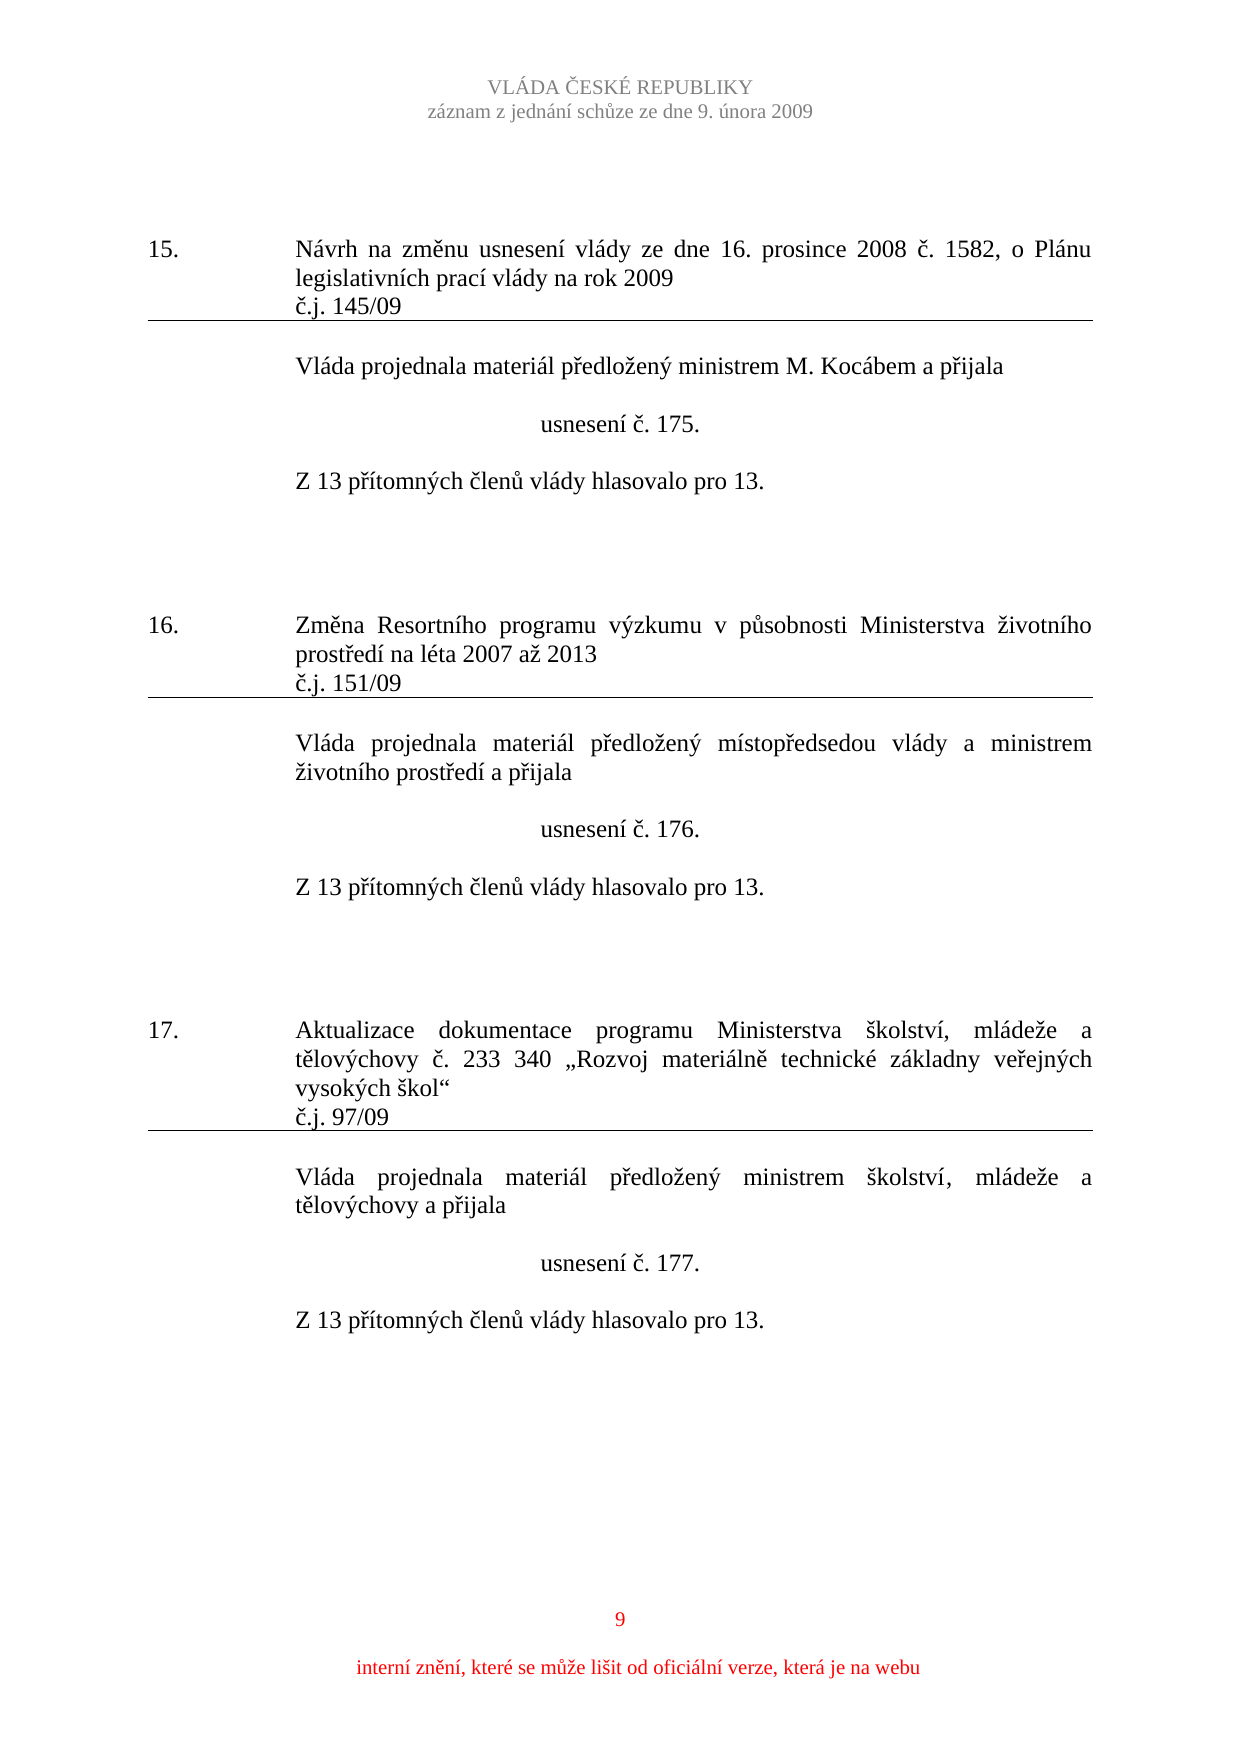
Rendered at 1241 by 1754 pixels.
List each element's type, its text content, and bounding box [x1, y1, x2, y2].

text 16. Změna Resortního programu výzkumu v působnosti Ministerstva životního prostředí na léta 2007 až 2013 [148, 610, 1093, 668]
text Vláda projednala materiál předložený ministrem školství‚ mládeže a tělovýchovy a přijala [148, 1162, 1093, 1219]
text Vláda projednala materiál předložený místopředsedou vlády a ministrem životního prostředí a přijala [148, 728, 1093, 785]
text Z 13 přítomných členů vlády hlasovalo pro 13. [148, 872, 1093, 900]
text č.j. 151/09 [148, 668, 1093, 696]
text č.j. 145/09 [148, 291, 1093, 320]
text 15. Návrh na změnu usnesení vlády ze dne 16. prosince 2008 č. 1582, o Plánu legislativních prací vlády na rok 2009 [148, 234, 1093, 291]
text usnesení č. 177. [148, 1248, 1093, 1277]
text 17. Aktualizace dokumentace programu Ministerstva školství, mládeže a tělovýchovy č. 233 340 „Rozvoj materiálně technické základny veřejných vysokých škol“ [148, 1015, 1093, 1102]
text Vláda projednala materiál předložený ministrem M. Kocábem a přijala [148, 351, 1093, 380]
text Z 13 přítomných členů vlády hlasovalo pro 13. [148, 1305, 1093, 1334]
text usnesení č. 176. [148, 814, 1093, 843]
text Z 13 přítomných členů vlády hlasovalo pro 13. [148, 466, 1093, 495]
text č.j. 97/09 [148, 1102, 1093, 1130]
text usnesení č. 175. [148, 409, 1093, 438]
